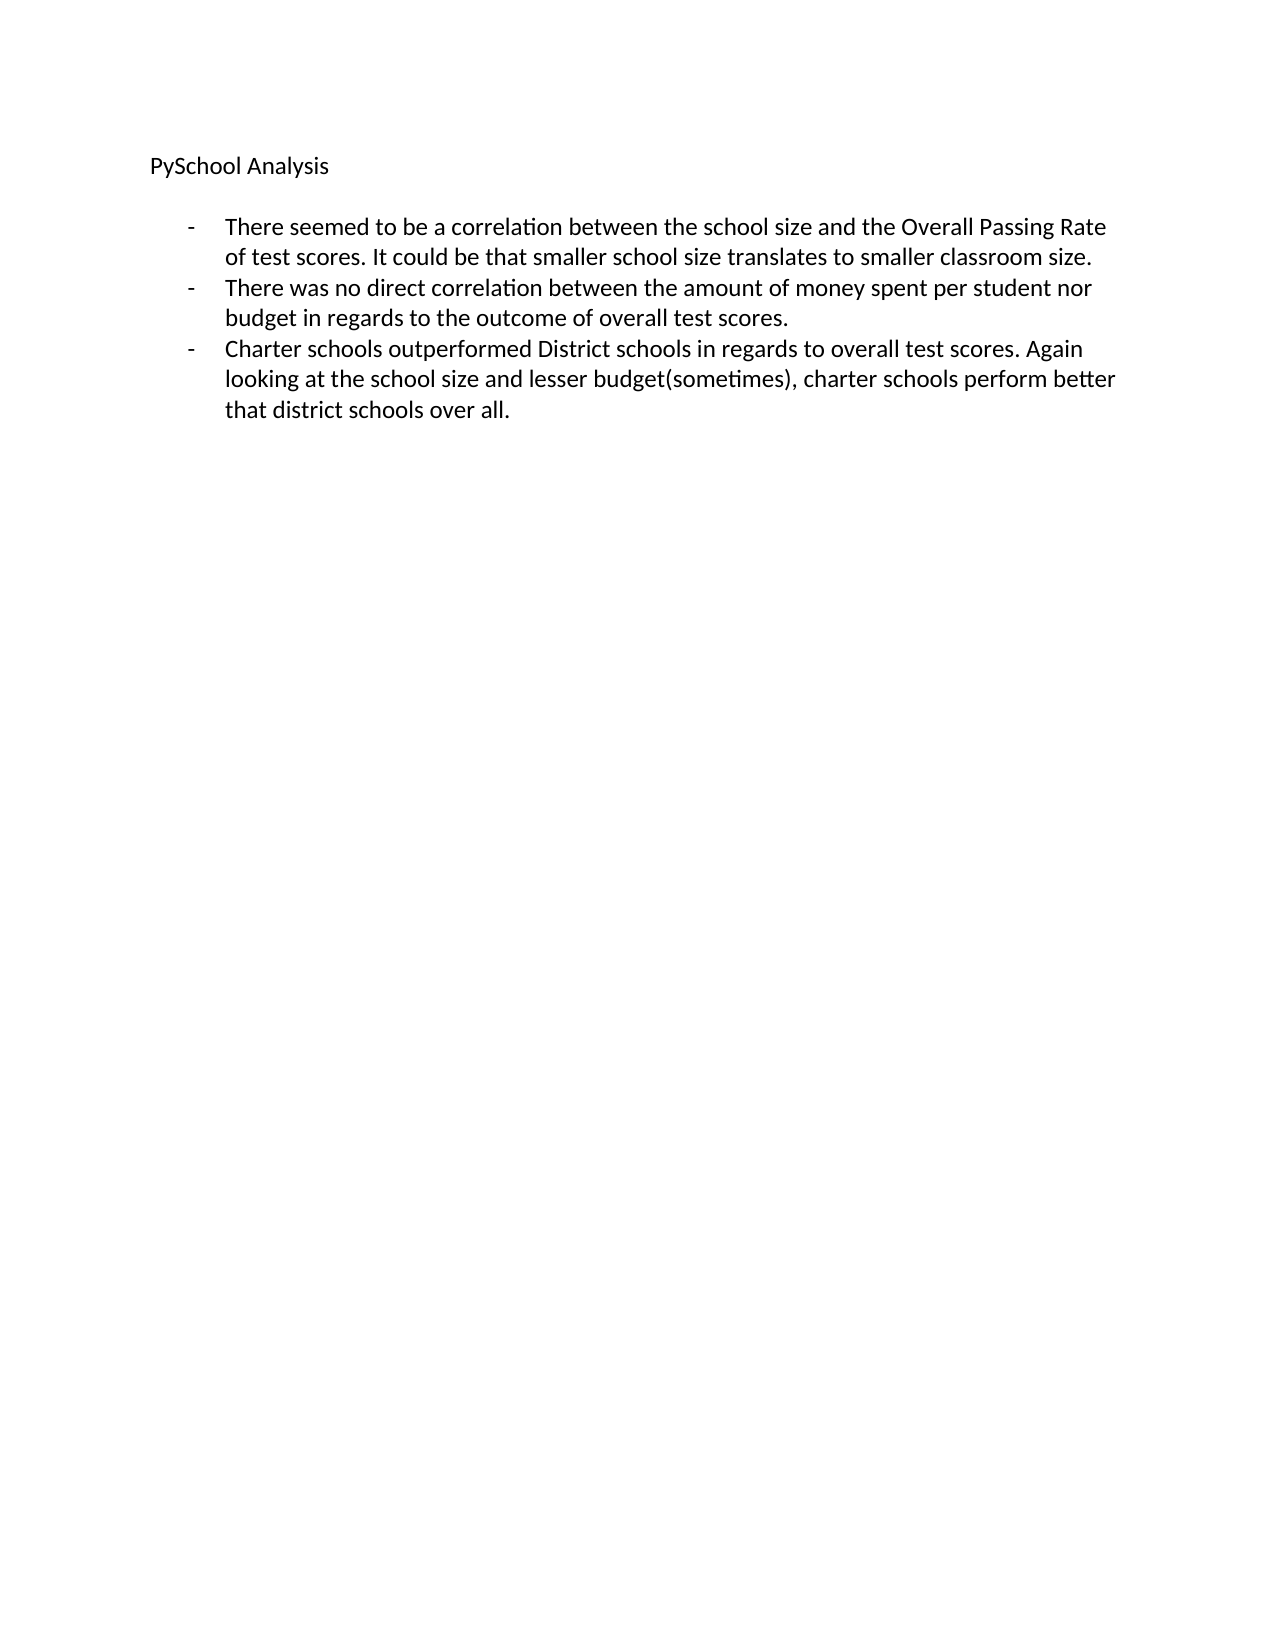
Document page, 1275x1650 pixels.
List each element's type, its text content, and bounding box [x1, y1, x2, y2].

text PySchool Analysis [150, 150, 1125, 181]
list There was no direct correlation between the amount of money spent per student nor budget in regards to the outcome of overall test scores. [187, 272, 1125, 333]
list Charter schools outperformed District schools in regards to overall test scores. Again looking at the school size and lesser budget(sometimes), charter schools perform better that district schools over all. [187, 333, 1125, 425]
list There seemed to be a correlation between the school size and the Overall Passing Rate of test scores. It could be that smaller school size translates to smaller classroom size. [187, 211, 1125, 272]
